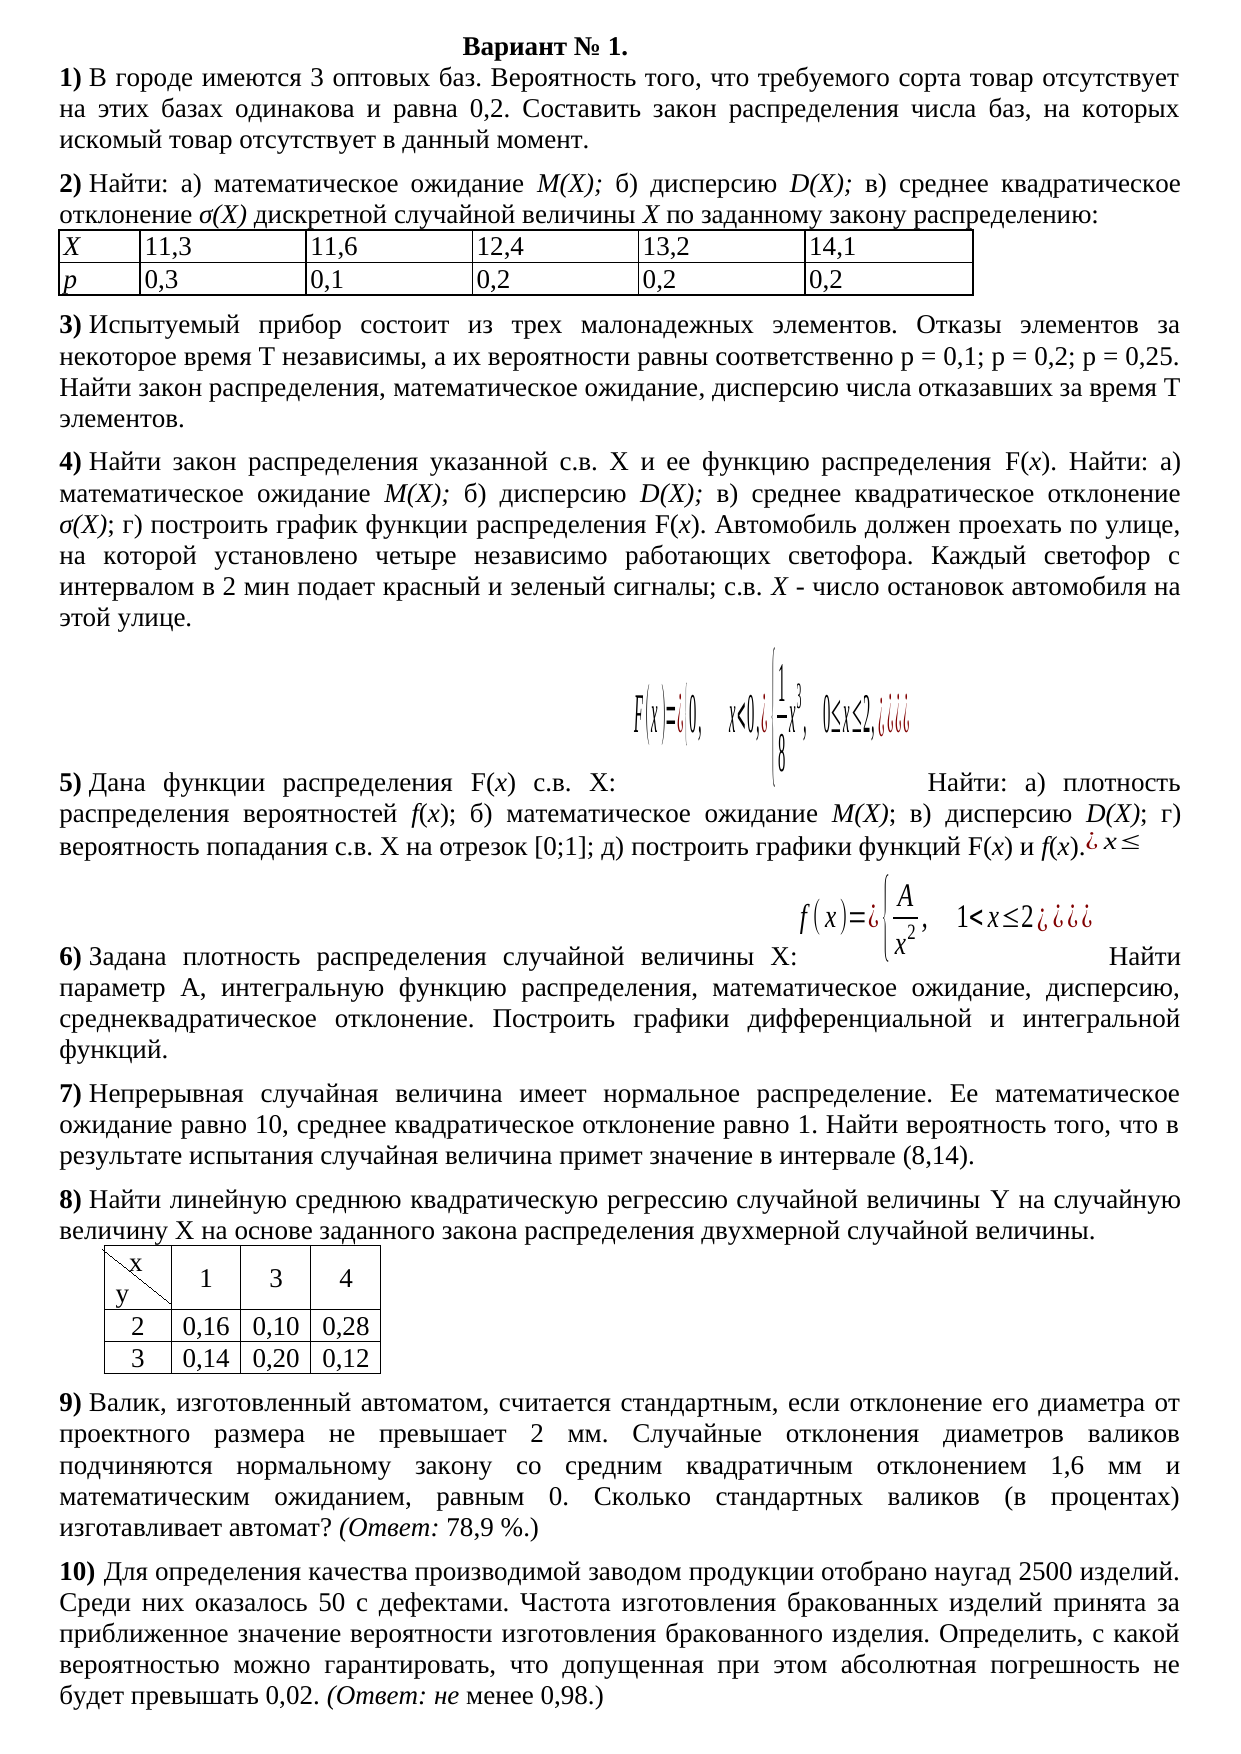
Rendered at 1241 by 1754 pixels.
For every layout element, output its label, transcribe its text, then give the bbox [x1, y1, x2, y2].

table_cell 0,20 [241, 1342, 310, 1373]
list Найти закон распределения указанной с.в. Х и ее функцию распределения F(x). Найти: а) математическое ожидание М(Х); б) дисперсию D(X); в) среднее квадратическое отклонение σ(Х); г) построить график функции распределения F(x). Автомобиль должен проехать по улице, на которой установлено четыре независимо работающих светофора. Каждый светофор с интервалом в 2 мин подает красный и зеленый сигналы; с.в. X - число остановок автомобиля на этой улице. (Ответ: М (X) = 2, D(X)= 1.) [59, 446, 1181, 632]
table_cell 0,2 [806, 263, 972, 294]
table_header Х [60, 231, 139, 262]
table_cell 3 [105, 1342, 171, 1373]
list В городе имеются 3 оптовых баз. Вероятность того, что требуемого сорта товар отсутствует на этих базах одинакова и равна 0,2. Составить закон распределения числа баз, на которых искомый товар отсутствует в данный момент. [59, 61, 1181, 154]
table_cell 0,1 [307, 263, 472, 294]
list Для определения качества производимой заводом продукции отобрано наугад 2500 изделий. Среди них оказалось 50 с дефектами. Частота изготовления бракованных изделий принята за приближенное значение вероятности изготовления бракованного изделия. Определить, с какой вероятностью можно гарантировать, что допущенная при этом абсолютная погрешность не будет превышать 0,02. (Ответ: не менее 0,98.) [59, 1555, 1181, 1710]
list Валик, изготовленный автоматом, считается стандартным, если отклонение его диаметра от проектного размера не превышает 2 мм. Случайные отклонения диаметров валиков подчиняются нормальному закону со средним квадратичным отклонением 1,6 мм и математическим ожиданием, равным 0. Сколько стандартных валиков (в процентах) изготавливает автомат? (Ответ: 78,9 %.) [59, 1386, 1181, 1542]
table_header 11,3 [141, 231, 305, 262]
table_cell 0,14 [172, 1342, 240, 1373]
list Найти: а) математическое ожидание М(Х); б) дисперсию D(X); в) среднее квадратическое отклонение σ(Х) дискретной случайной величины X по заданному закону распределению: [59, 167, 1181, 229]
table_cell р [60, 263, 139, 294]
table_cell 2 [105, 1310, 171, 1341]
table_cell 0,10 [241, 1310, 310, 1341]
table_cell 0,3 [141, 263, 305, 294]
table_header 1 [172, 1246, 240, 1308]
table_cell 0,12 [311, 1342, 380, 1373]
table_cell 0,28 [311, 1310, 380, 1341]
table_cell 0,2 [639, 263, 804, 294]
list Задана плотность распределения случайной величины Х: Найти параметр А, интегральную функцию распределения, математическое ожидание, дисперсию, среднеквадратическое отклонение. Построить графики дифференциальной и интегральной функций. [59, 874, 1181, 1064]
table_header 3 [241, 1246, 310, 1308]
list Дана функции распределения F(x) с.в. Х: Найти: а) плотность распределения вероятностей f(x); б) математическое ожидание М(Х); в) дисперсию D(X); г) вероятность попадания с.в. Х на отрезок [0;1]; д) построить графики функций F(x) и f(x). (Ответ: М (X) =1,5, D(X)=0,15, Р(0 1)=0,125.) [59, 645, 1181, 861]
table_cell 0,16 [172, 1310, 240, 1341]
list Испытуемый прибор состоит из трех малонадежных элементов. Отказы элементов за некоторое время Т независимы, а их вероятности равны соответственно р = 0,1; р = 0,2; р = 0,25. Найти закон распределения, математическое ожидание, дисперсию числа отказавших за время Т элементов. [59, 308, 1181, 433]
table_header 11,6 [307, 231, 472, 262]
list Найти линейную среднюю квадратическую регрессию случайной величины Y на случайную величину Х на основе заданного закона распределения двухмерной случайной величины. [59, 1183, 1181, 1245]
table_header 14,1 [806, 231, 972, 262]
table_header x y [105, 1246, 171, 1308]
table_header 13,2 [639, 231, 804, 262]
table_header 4 [311, 1246, 380, 1308]
list Непрерывная случайная величина имеет нормальное распределение. Ее математическое ожидание равно 10, среднее квадратическое отклонение равно 1. Найти вероятность того, что в результате испытания случайная величина примет значение в интервале (8,14). [59, 1077, 1181, 1170]
table_cell 0,2 [473, 263, 638, 294]
table_header 12,4 [473, 231, 638, 262]
